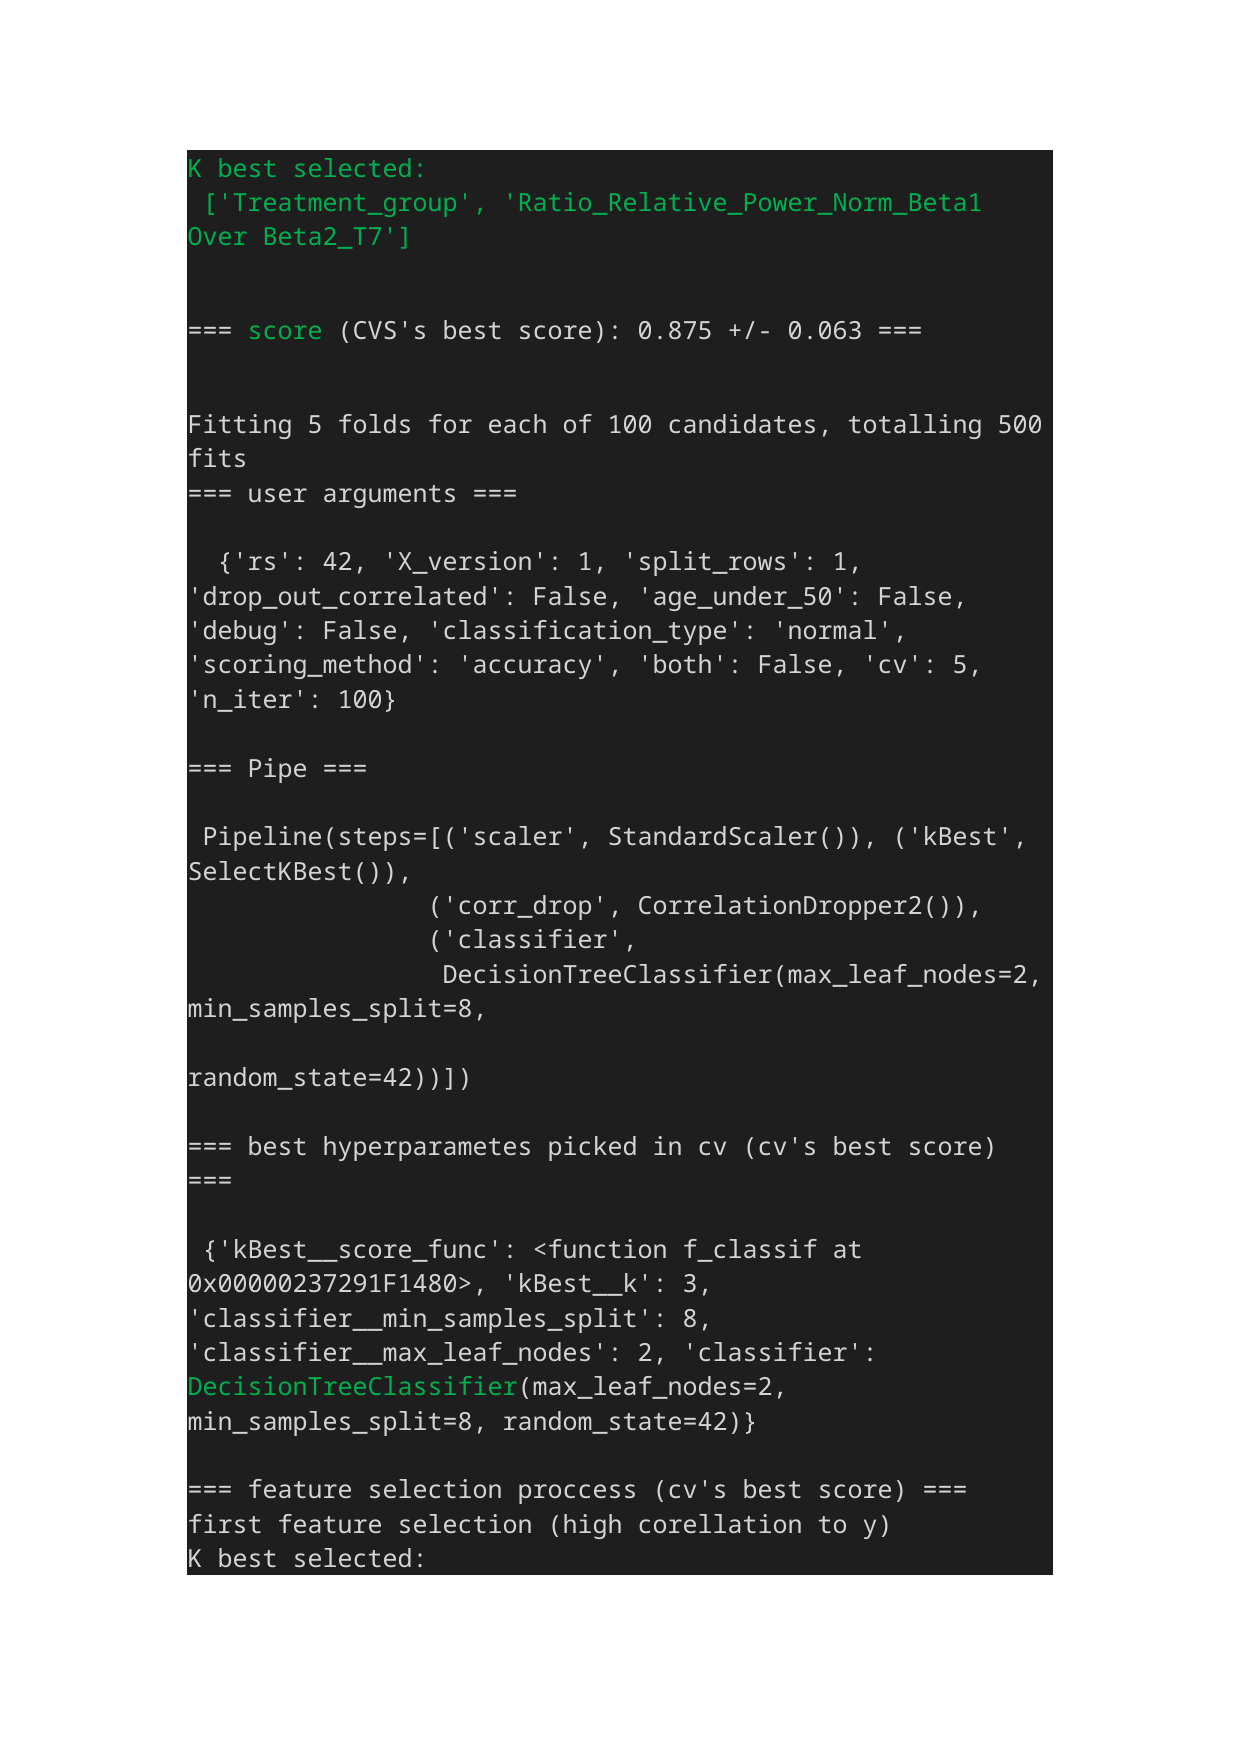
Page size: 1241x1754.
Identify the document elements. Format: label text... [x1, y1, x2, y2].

text ['Treatment_group', 'Ratio_Relative_Power_Norm_Beta1 Over Beta2_T7'] [187, 184, 1053, 253]
text Pipeline(steps=[('scaler', StandardScaler()), ('kBest', SelectKBest()), [187, 819, 1053, 887]
text === best hyperparametes picked in cv (cv's best score) === [187, 1128, 1053, 1197]
text === feature selection proccess (cv's best score) === [187, 1472, 1053, 1506]
text {'kBest__score_func': <function f_classif at 0x00000237291F1480>, 'kBest__k': 3, 'classifier__min_samples_split': 8, 'classifier__max_leaf_nodes': 2, 'classifier': DecisionTreeClassifier(max_leaf_nodes=2, min_samples_split=8, random_state=42)} [187, 1231, 1053, 1437]
text === Pipe === [187, 750, 1053, 784]
text random_state=42))]) [187, 1025, 1053, 1094]
text === score (CVS's best score): 0.875 +/- 0.063 === [187, 312, 1053, 347]
text DecisionTreeClassifier(max_leaf_nodes=2, min_samples_split=8, [187, 956, 1053, 1025]
text {'rs': 42, 'X_version': 1, 'split_rows': 1, 'drop_out_correlated': False, 'age_under_50': False, 'debug': False, 'classification_type': 'normal', 'scoring_method': 'accuracy', 'both': False, 'cv': 5, 'n_iter': 100} [187, 544, 1053, 716]
text === user arguments === [187, 475, 1053, 509]
text first feature selection (high corellation to y) [187, 1506, 1053, 1541]
text K best selected: [187, 1541, 1053, 1575]
text ('corr_drop', CorrelationDropper2()), [187, 887, 1053, 922]
text K best selected: [187, 150, 1053, 184]
text Fitting 5 folds for each of 100 candidates, totalling 500 fits [187, 406, 1053, 475]
text ('classifier', [187, 922, 1053, 956]
